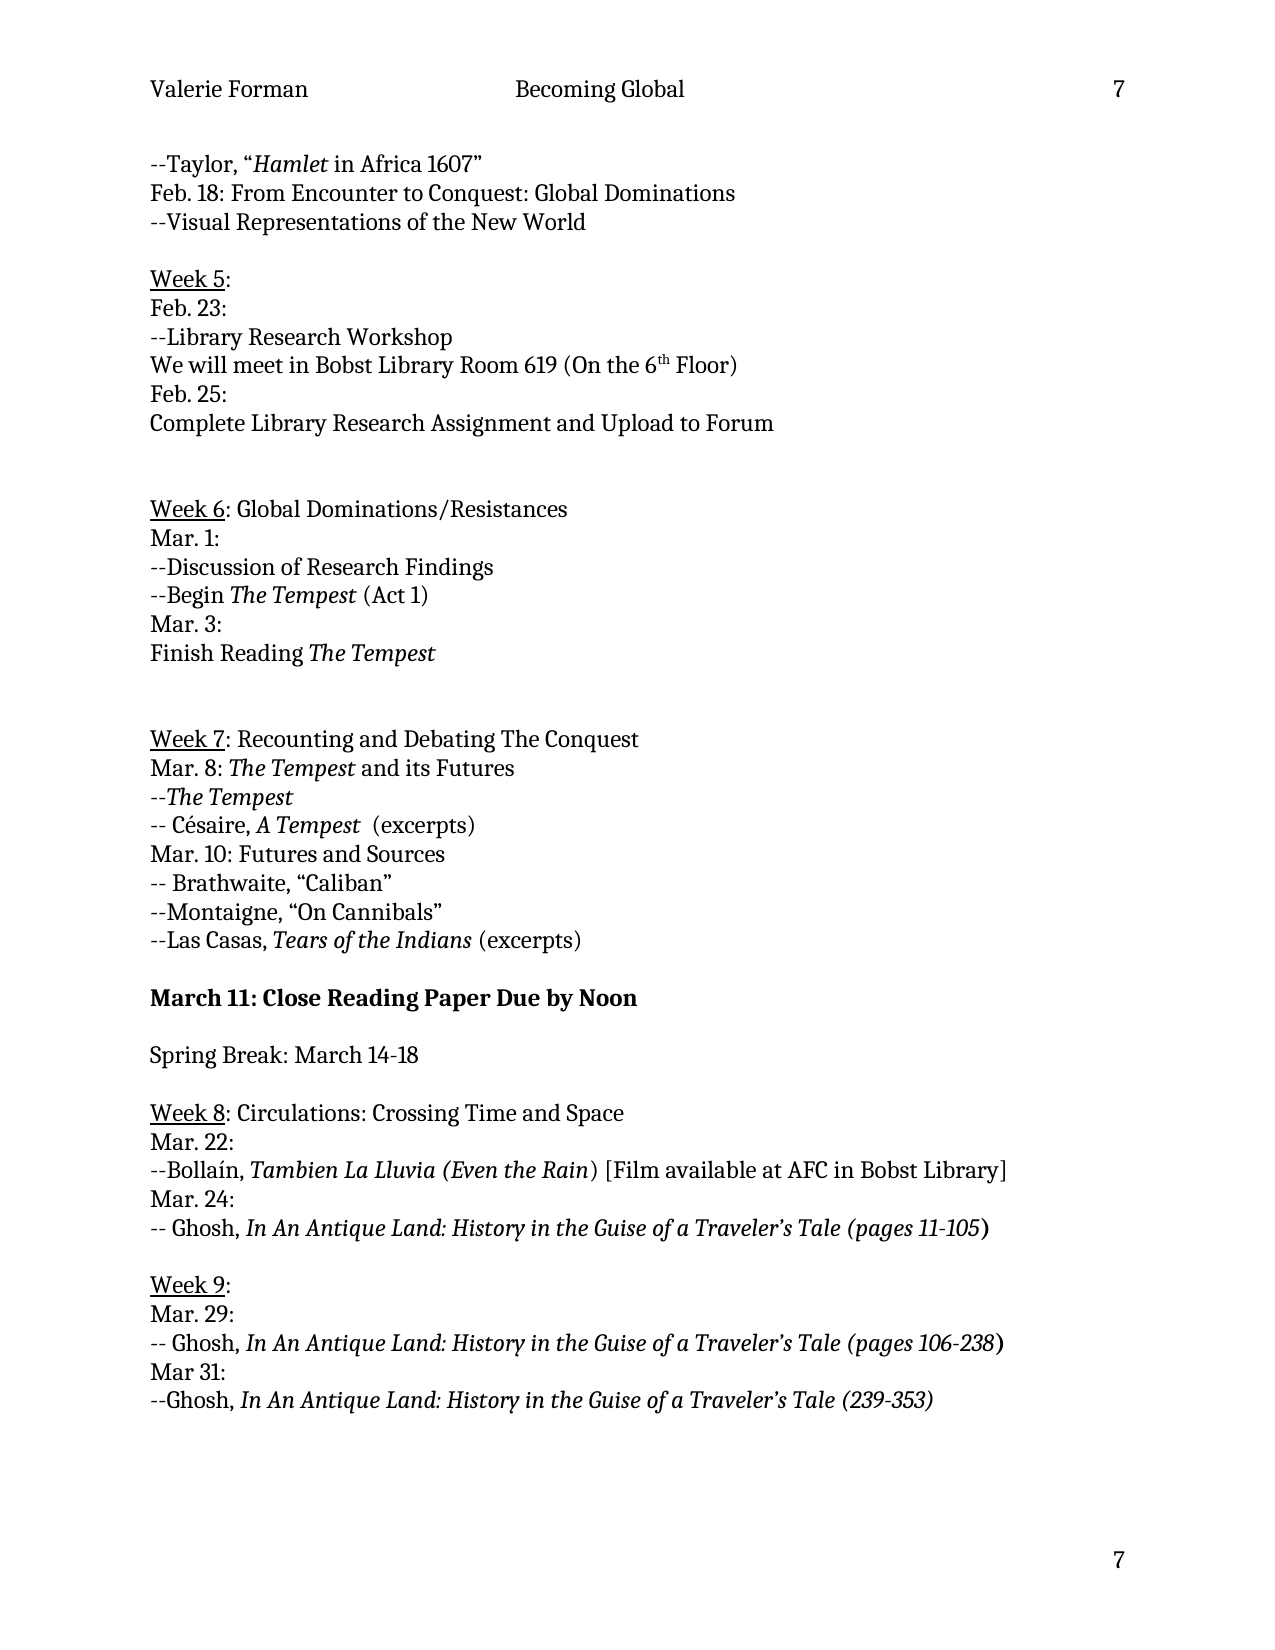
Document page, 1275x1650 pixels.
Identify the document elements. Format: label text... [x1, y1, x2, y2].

text Week 7: Recounting and Debating The Conquest [150, 725, 1125, 754]
text Week 8: Circulations: Crossing Time and Space [150, 1099, 1125, 1127]
text --The Tempest [150, 782, 1125, 811]
text Feb. 25: [150, 380, 1125, 409]
text --Las Casas, Tears of the Indians (excerpts) [150, 926, 1125, 955]
text Mar. 10: Futures and Sources [150, 840, 1125, 869]
text --Taylor, “Hamlet in Africa 1607” [150, 150, 1125, 179]
text Mar. 24: [150, 1185, 1125, 1214]
text Week 6: Global Dominations/Resistances [150, 495, 1125, 524]
text --Visual Representations of the New World [150, 207, 1125, 236]
text --Library Research Workshop [150, 322, 1125, 351]
text March 11: Close Reading Paper Due by Noon [150, 984, 1125, 1012]
text -- Ghosh, In An Antique Land: History in the Guise of a Traveler’s Tale (pages 106-238) [150, 1329, 1125, 1357]
text -- Césaire, A Tempest (excerpts) [150, 811, 1125, 840]
text --Montaigne, “On Cannibals” [150, 897, 1125, 926]
text Feb. 23: [150, 294, 1125, 322]
text Mar. 8: The Tempest and its Futures [150, 754, 1125, 782]
text --Bollaín, Tambien La Lluvia (Even the Rain) [Film available at AFC in Bobst Library] [150, 1156, 1125, 1185]
text Spring Break: March 14-18 [150, 1041, 1125, 1070]
text --Begin The Tempest (Act 1) [150, 581, 1125, 610]
text Mar. 1: [150, 524, 1125, 552]
text Mar. 29: [150, 1300, 1125, 1329]
text Mar. 22: [150, 1127, 1125, 1156]
text --Discussion of Research Findings [150, 552, 1125, 581]
text Week 9: [150, 1271, 1125, 1300]
text Finish Reading The Tempest [150, 639, 1125, 667]
text -- Brathwaite, “Caliban” [150, 869, 1125, 897]
text Mar 31: [150, 1357, 1125, 1386]
text Feb. 18: From Encounter to Conquest: Global Dominations [150, 179, 1125, 207]
text Complete Library Research Assignment and Upload to Forum [150, 409, 1125, 437]
text --Ghosh, In An Antique Land: History in the Guise of a Traveler’s Tale (239-353) [150, 1386, 1125, 1415]
text Week 5: [150, 265, 1125, 294]
text We will meet in Bobst Library Room 619 (On the 6th Floor) [150, 351, 1125, 380]
text -- Ghosh, In An Antique Land: History in the Guise of a Traveler’s Tale (pages 11-105) [150, 1214, 1125, 1242]
text Mar. 3: [150, 610, 1125, 639]
